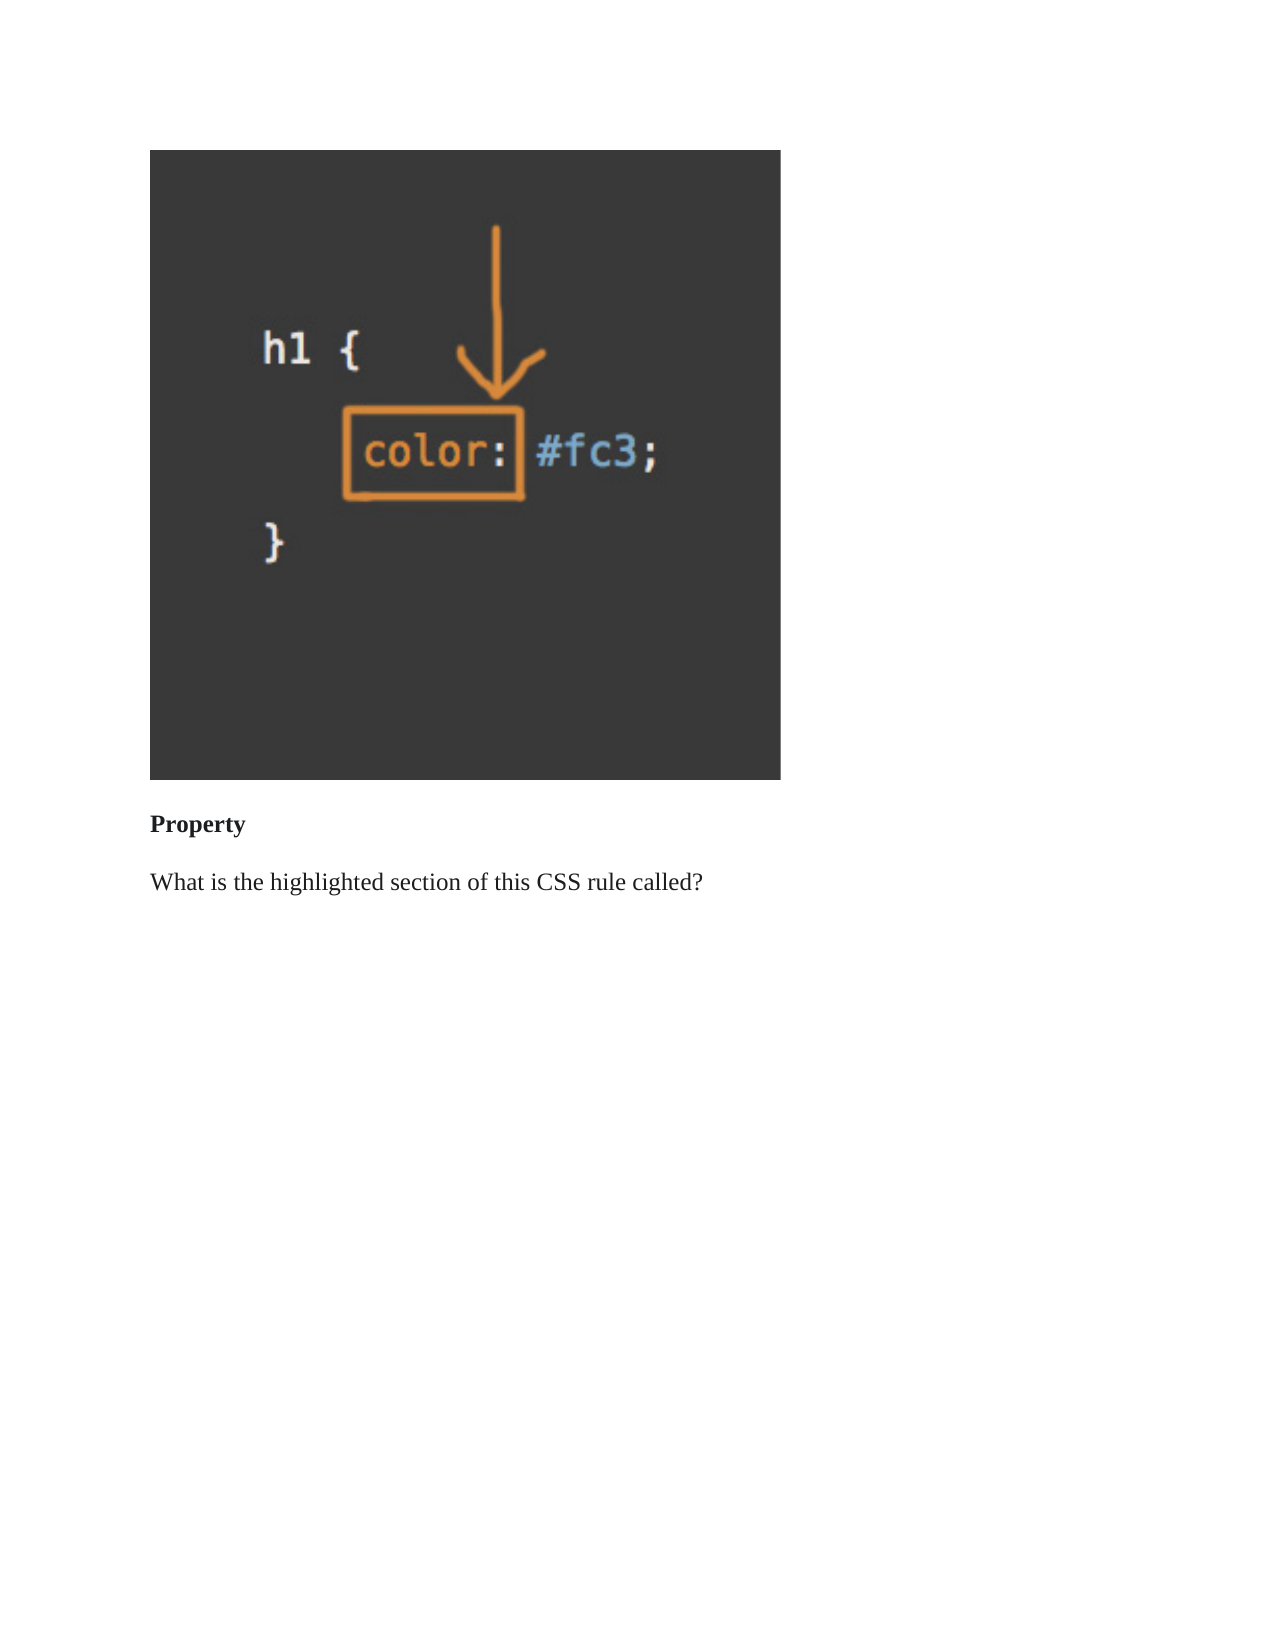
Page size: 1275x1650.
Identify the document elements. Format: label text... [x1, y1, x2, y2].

text What is the highlighted section of this CSS rule called? [150, 867, 1125, 895]
text Property [150, 809, 1125, 837]
picture [150, 150, 781, 780]
